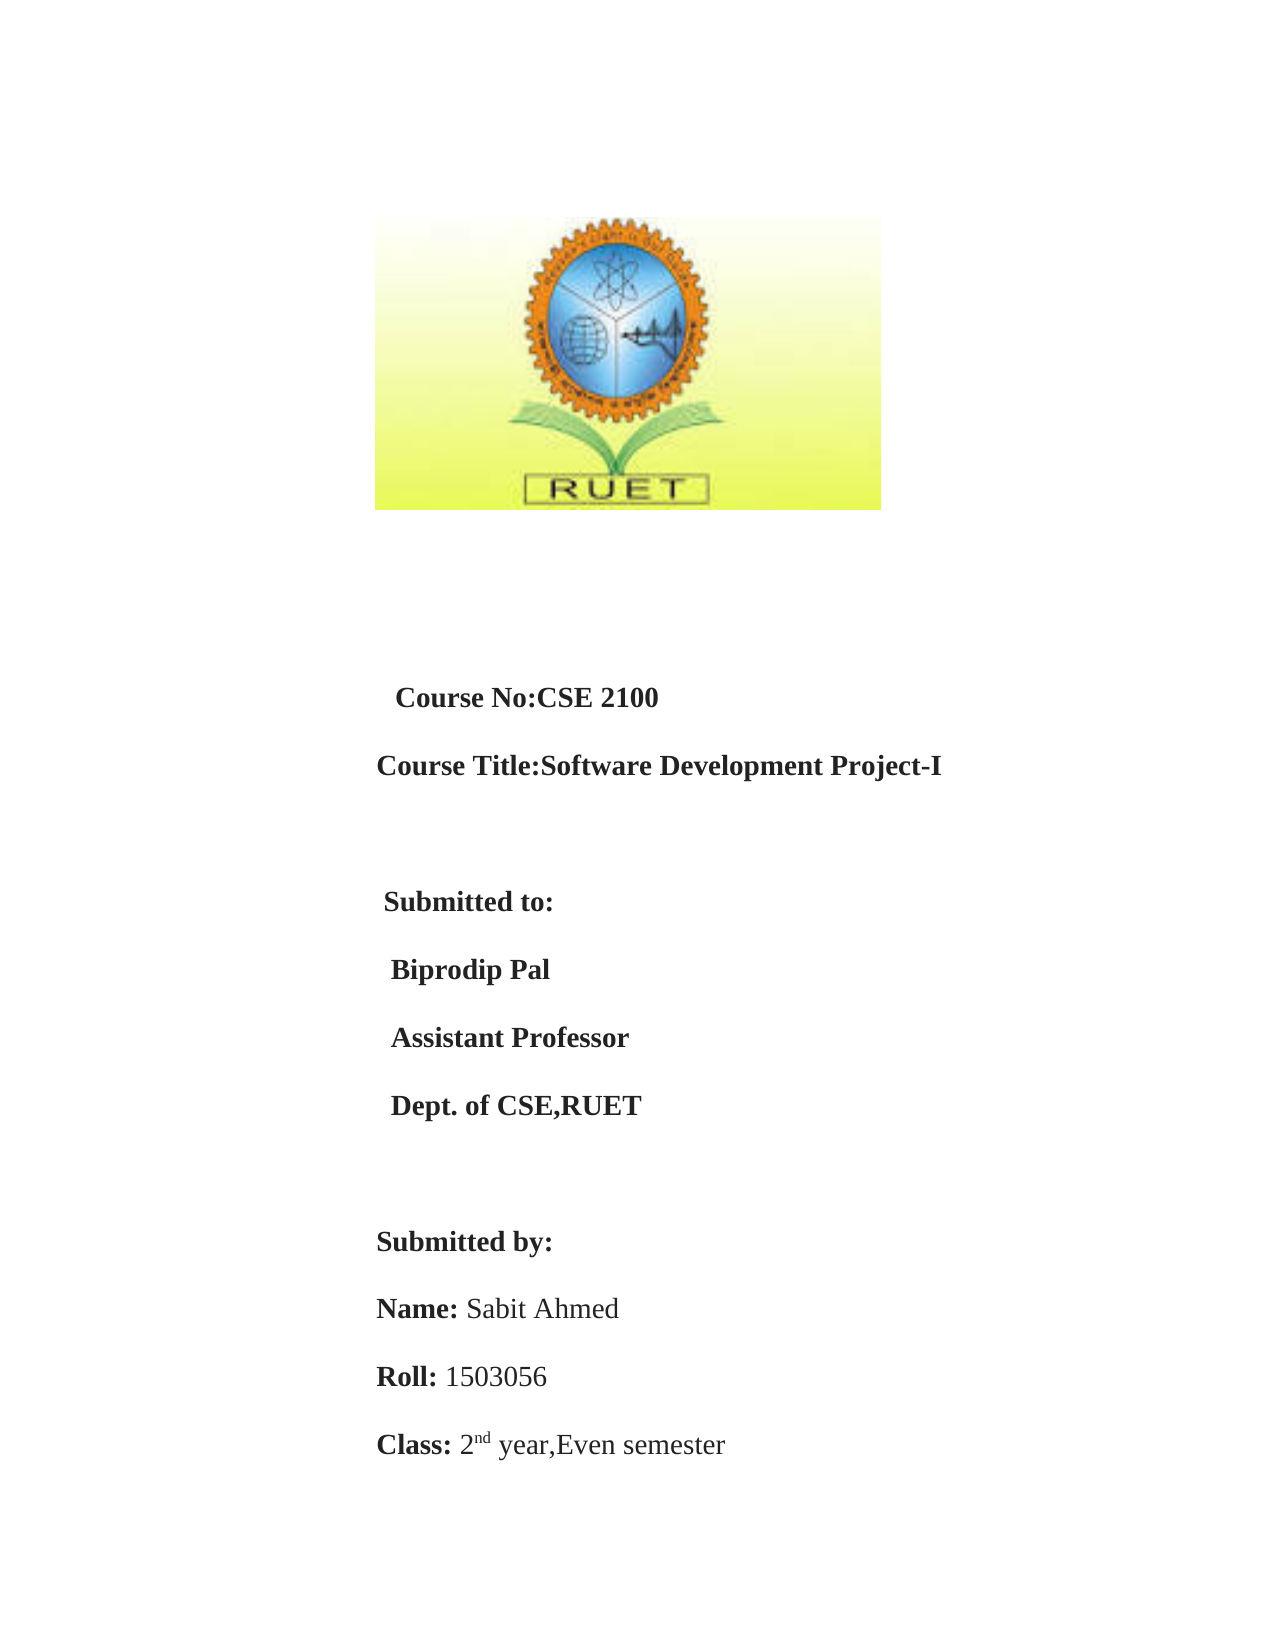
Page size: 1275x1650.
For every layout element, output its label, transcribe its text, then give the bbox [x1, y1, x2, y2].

text Course Title:Software Development Project-I [150, 748, 1125, 782]
text Dept. of CSE,RUET [150, 1087, 1125, 1121]
picture [375, 217, 882, 510]
text Name: Sabit Ahmed [150, 1291, 1125, 1325]
text Roll: 1503056 [150, 1359, 1125, 1393]
text Course No:CSE 2100 [150, 680, 1125, 714]
text Assistant Professor [150, 1019, 1125, 1053]
text Biprodip Pal [150, 952, 1125, 986]
text Submitted by: [150, 1223, 1125, 1257]
text Submitted to: [150, 884, 1125, 918]
text Class: 2nd year,Even semester [150, 1427, 1125, 1461]
